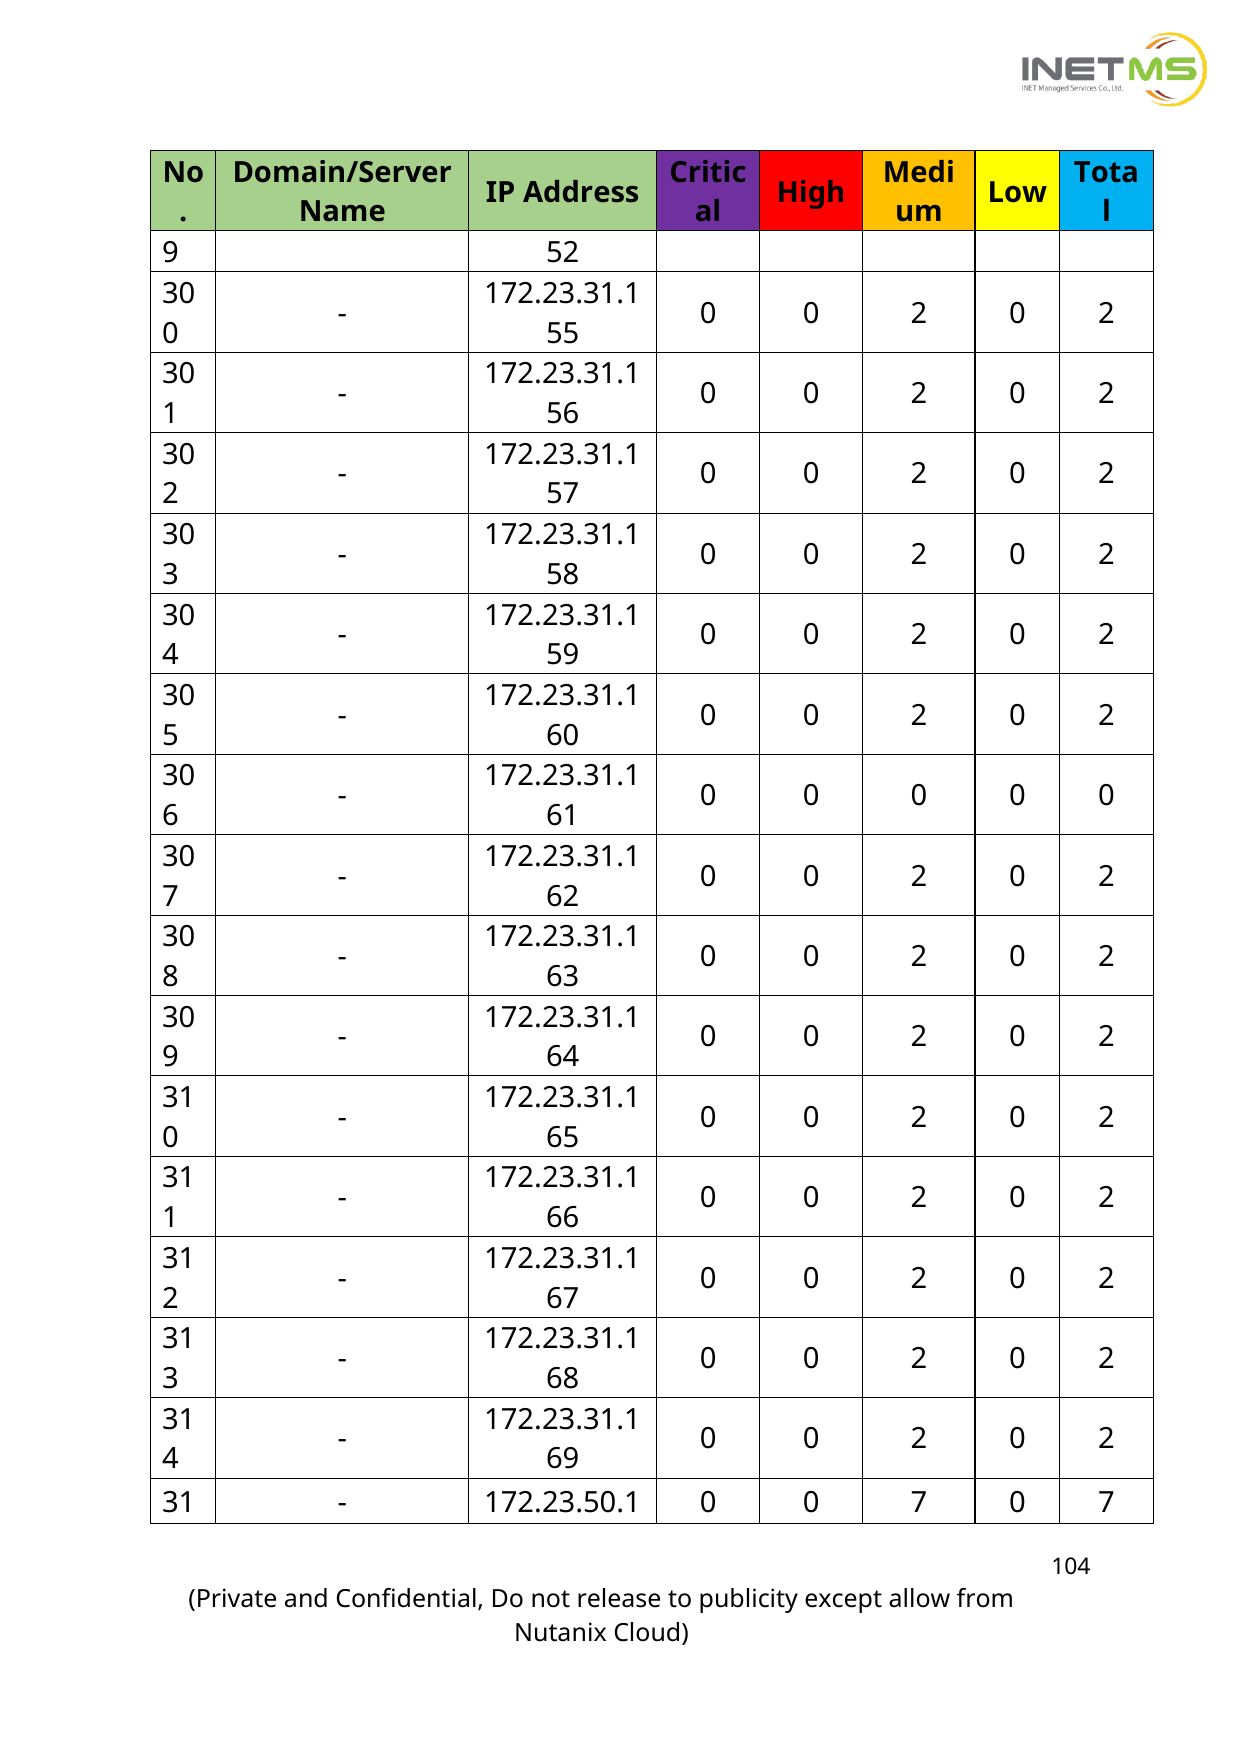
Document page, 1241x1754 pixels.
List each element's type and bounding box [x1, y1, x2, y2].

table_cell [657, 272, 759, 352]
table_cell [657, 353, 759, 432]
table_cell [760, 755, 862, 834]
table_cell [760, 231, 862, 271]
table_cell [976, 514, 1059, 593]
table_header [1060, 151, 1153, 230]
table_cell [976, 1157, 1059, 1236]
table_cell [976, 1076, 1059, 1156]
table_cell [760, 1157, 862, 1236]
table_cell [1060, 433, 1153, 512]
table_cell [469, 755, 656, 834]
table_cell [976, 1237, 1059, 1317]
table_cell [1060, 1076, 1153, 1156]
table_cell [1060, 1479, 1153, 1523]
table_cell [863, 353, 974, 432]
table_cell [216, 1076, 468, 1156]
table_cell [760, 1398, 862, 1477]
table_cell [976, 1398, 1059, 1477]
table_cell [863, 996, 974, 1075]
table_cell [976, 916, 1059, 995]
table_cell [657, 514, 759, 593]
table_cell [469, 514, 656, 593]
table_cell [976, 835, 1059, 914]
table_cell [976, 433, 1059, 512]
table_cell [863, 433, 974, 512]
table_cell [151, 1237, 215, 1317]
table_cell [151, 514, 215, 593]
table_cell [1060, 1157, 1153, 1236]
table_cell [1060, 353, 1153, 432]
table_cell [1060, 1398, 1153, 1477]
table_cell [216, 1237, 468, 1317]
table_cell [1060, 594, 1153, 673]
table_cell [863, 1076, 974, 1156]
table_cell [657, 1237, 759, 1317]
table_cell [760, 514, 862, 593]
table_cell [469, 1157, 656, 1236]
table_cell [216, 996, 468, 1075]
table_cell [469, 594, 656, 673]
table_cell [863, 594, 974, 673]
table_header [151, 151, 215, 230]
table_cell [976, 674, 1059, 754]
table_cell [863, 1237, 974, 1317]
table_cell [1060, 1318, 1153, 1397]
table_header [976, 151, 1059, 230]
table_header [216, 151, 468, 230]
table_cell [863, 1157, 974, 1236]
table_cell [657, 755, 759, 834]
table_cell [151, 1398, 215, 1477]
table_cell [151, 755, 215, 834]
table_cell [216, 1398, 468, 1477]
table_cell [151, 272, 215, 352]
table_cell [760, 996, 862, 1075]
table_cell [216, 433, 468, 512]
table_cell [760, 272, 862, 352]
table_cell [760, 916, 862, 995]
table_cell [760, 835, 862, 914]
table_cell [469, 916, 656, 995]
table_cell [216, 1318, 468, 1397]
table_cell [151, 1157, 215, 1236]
picture [1012, 29, 1211, 114]
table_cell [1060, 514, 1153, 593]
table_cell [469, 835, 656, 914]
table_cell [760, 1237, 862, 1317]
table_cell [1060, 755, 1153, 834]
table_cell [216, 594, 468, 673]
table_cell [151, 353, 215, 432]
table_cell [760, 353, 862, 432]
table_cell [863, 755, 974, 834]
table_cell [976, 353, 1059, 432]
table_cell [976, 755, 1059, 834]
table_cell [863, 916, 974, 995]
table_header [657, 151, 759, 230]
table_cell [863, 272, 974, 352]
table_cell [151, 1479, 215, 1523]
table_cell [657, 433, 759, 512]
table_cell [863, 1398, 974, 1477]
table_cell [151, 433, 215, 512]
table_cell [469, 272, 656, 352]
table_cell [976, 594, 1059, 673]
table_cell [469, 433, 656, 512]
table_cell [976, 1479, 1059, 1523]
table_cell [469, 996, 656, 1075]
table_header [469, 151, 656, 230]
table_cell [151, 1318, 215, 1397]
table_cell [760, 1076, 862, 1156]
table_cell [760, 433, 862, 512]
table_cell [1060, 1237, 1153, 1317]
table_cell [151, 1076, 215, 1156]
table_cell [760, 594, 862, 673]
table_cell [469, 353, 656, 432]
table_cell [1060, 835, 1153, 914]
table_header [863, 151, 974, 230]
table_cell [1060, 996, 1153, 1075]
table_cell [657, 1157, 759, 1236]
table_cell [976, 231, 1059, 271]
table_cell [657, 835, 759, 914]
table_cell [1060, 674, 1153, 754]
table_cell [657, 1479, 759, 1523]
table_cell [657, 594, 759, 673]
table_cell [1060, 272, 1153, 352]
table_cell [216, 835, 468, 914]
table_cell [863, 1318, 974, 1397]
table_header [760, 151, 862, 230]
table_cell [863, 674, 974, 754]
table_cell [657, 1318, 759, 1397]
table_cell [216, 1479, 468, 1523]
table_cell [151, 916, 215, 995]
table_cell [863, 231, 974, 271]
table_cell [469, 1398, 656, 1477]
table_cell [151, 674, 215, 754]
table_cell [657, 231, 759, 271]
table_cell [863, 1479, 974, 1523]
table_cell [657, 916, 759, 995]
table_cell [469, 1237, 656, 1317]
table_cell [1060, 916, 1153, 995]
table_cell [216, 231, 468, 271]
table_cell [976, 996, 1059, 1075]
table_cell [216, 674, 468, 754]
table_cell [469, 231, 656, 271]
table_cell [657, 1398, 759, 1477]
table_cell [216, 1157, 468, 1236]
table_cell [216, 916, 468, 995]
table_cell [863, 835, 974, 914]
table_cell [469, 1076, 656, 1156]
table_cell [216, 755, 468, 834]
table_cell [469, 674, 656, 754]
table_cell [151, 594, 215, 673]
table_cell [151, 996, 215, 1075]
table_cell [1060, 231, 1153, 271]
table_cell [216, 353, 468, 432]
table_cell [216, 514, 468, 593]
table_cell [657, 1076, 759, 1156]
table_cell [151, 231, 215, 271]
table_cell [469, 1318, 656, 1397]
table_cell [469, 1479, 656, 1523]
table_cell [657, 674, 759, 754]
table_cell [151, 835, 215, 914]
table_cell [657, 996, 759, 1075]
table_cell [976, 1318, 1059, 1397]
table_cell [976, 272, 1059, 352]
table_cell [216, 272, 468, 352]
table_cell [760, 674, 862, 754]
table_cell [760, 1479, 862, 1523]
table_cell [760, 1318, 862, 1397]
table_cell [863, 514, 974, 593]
